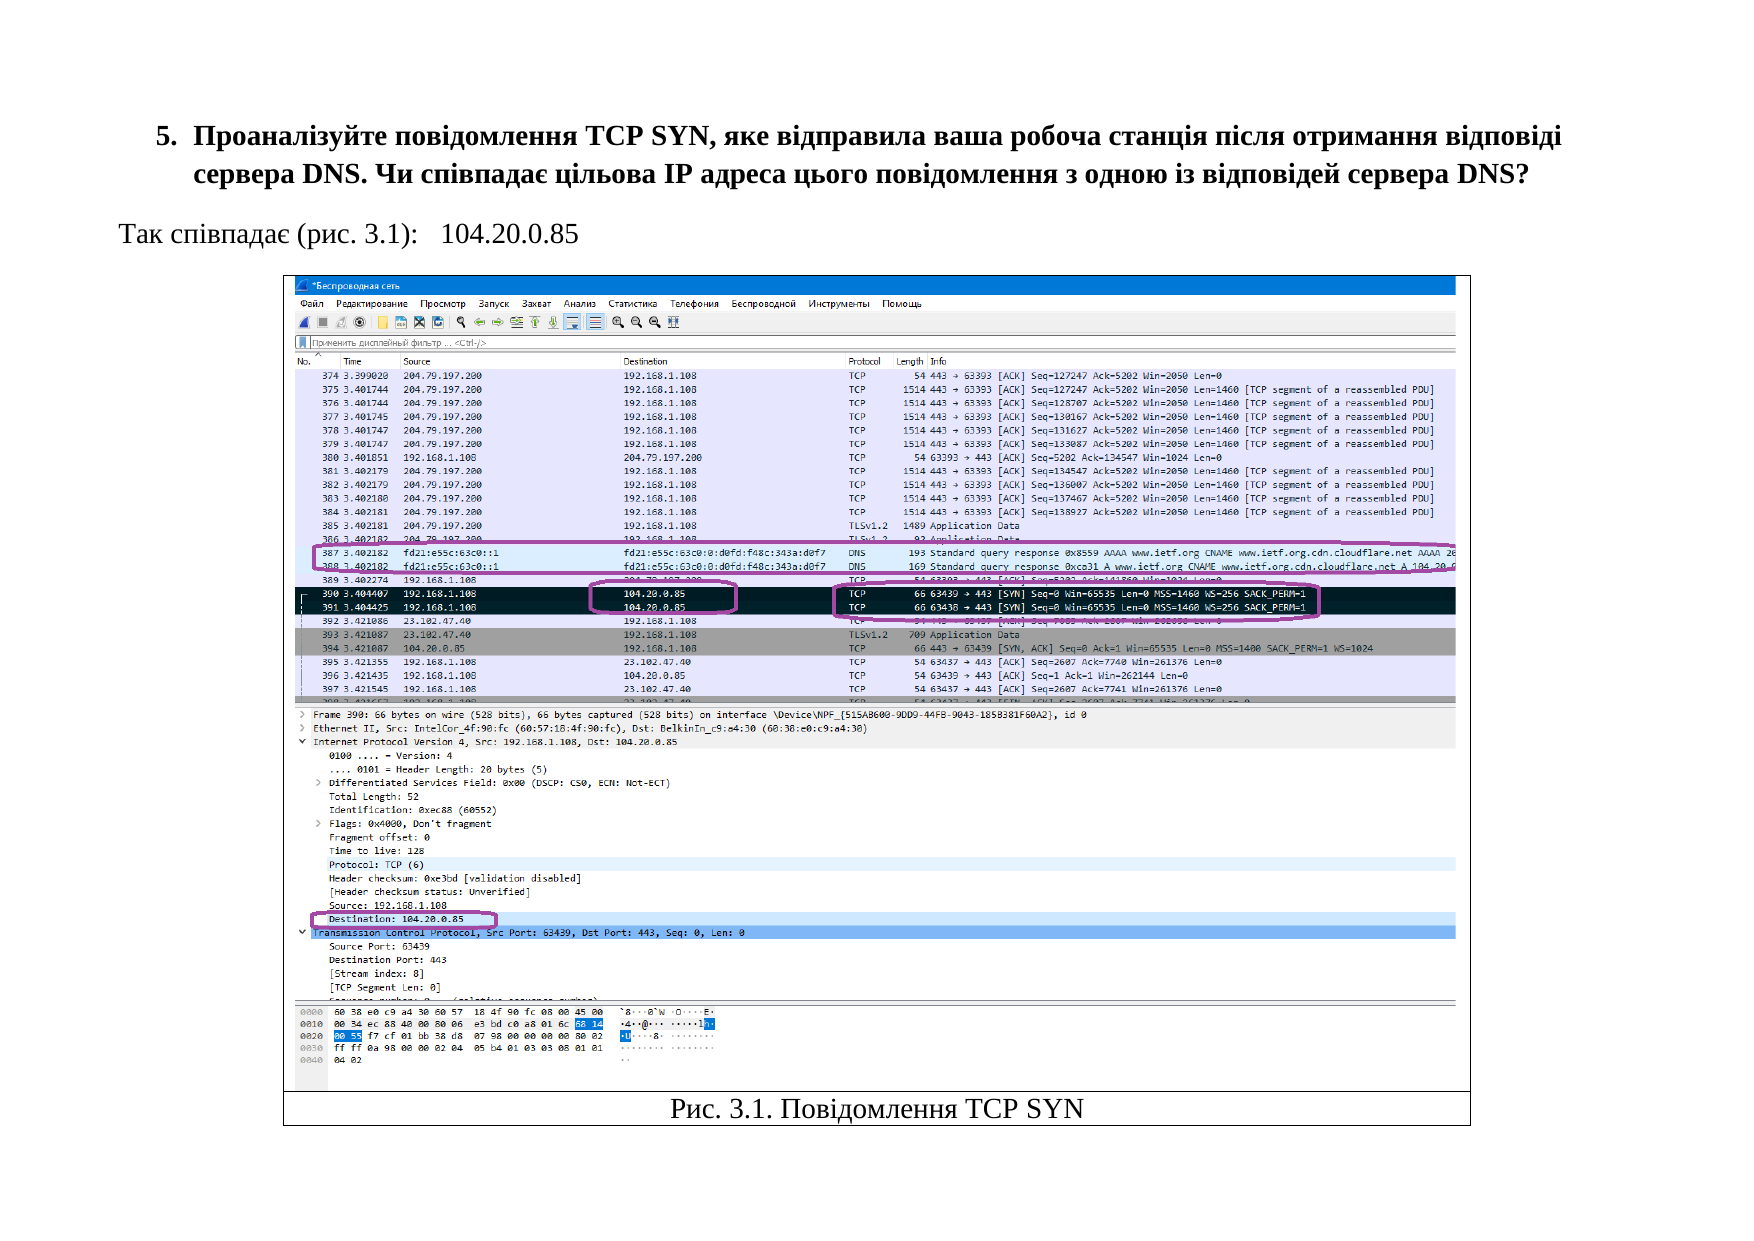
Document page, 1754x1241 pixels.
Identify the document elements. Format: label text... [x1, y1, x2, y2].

text Так співпадає (рис. 3.1): 104.20.0.85 [118, 216, 1636, 249]
table_cell Рис. 3.1. Повідомлення TCP SYN [284, 1092, 1470, 1125]
table_header [1456, 276, 1470, 1091]
table_header [284, 276, 295, 1091]
picture [295, 276, 1456, 1091]
list Проаналізуйте повідомлення TCP SYN, яке відправила ваша робоча станція після отримання відповіді сервера DNS. Чи співпадає цільова IP адреса цього повідомлення з одною із відповідей сервера DNS? [156, 118, 1636, 190]
